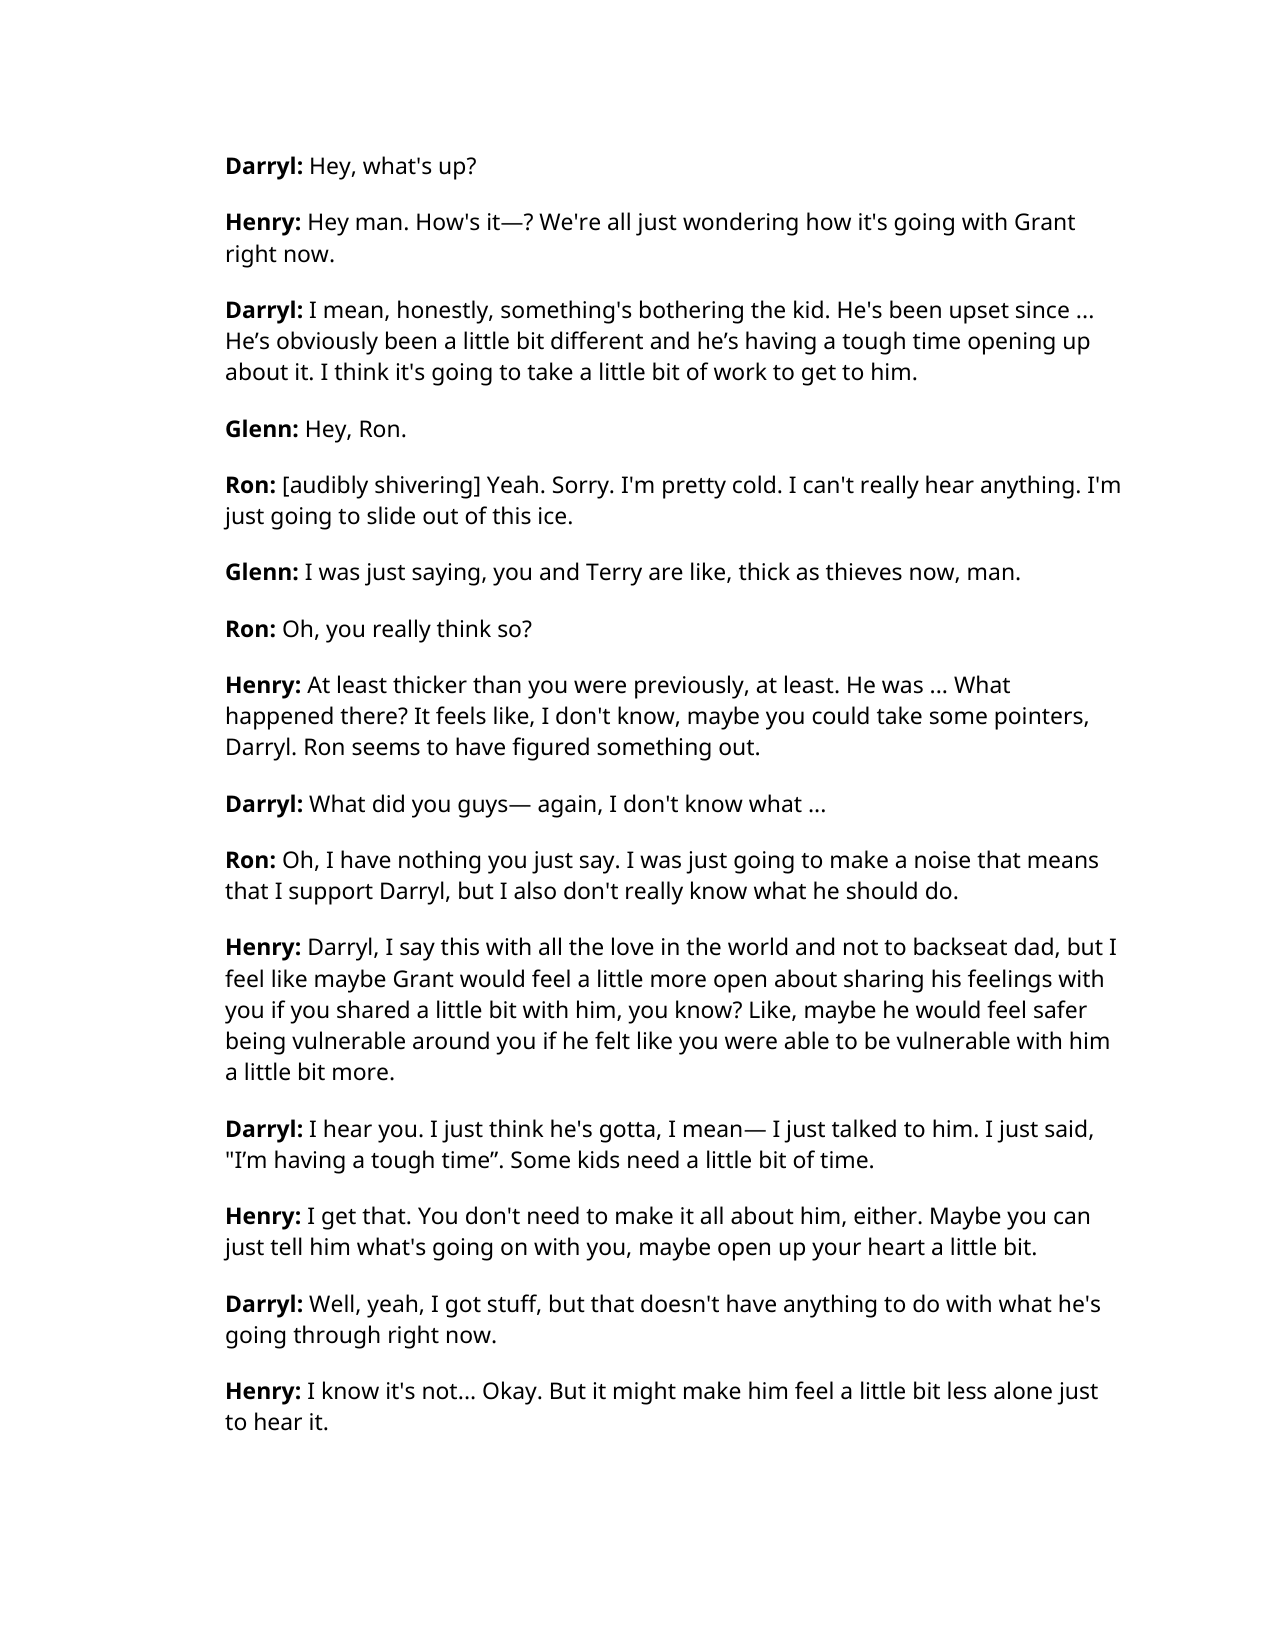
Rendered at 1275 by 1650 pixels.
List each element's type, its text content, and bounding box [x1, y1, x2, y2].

text Darryl: What did you guys— again, I don't know what ... [225, 787, 1125, 819]
text Darryl: I hear you. I just think he's gotta, I mean— I just talked to him. I just said, "I’m having a tough time”. Some kids need a little bit of time. [225, 1112, 1125, 1175]
text Ron: [audibly shivering] Yeah. Sorry. I'm pretty cold. I can't really hear anything. I'm just going to slide out of this ice. [225, 469, 1125, 531]
text Darryl: Hey, what's up? [225, 150, 1125, 181]
text Henry: At least thicker than you were previously, at least. He was ... What happened there? It feels like, I don't know, maybe you could take some pointers, Darryl. Ron seems to have figured something out. [225, 669, 1125, 762]
text Ron: Oh, I have nothing you just say. I was just going to make a noise that means that I support Darryl, but I also don't really know what he should do. [225, 844, 1125, 906]
text Glenn: I was just saying, you and Terry are like, thick as thieves now, man. [225, 556, 1125, 587]
text Darryl: Well, yeah, I got stuff, but that doesn't have anything to do with what he's going through right now. [225, 1287, 1125, 1350]
text Darryl: I mean, honestly, something's bothering the kid. He's been upset since ... He’s obviously been a little bit different and he’s having a tough time opening up about it. I think it's going to take a little bit of work to get to him. [225, 294, 1125, 387]
text Glenn: Hey, Ron. [225, 412, 1125, 444]
text Henry: I know it's not... Okay. But it might make him feel a little bit less alone just to hear it. [225, 1375, 1125, 1437]
text Henry: Hey man. How's it—? We're all just wondering how it's going with Grant right now. [225, 206, 1125, 269]
text Henry: Darryl, I say this with all the love in the world and not to backseat dad, but I feel like maybe Grant would feel a little more open about sharing his feelings with you if you shared a little bit with him, you know? Like, maybe he would feel safer being vulnerable around you if he felt like you were able to be vulnerable with him a little bit more. [225, 931, 1125, 1087]
text Ron: Oh, you really think so? [225, 612, 1125, 644]
text Henry: I get that. You don't need to make it all about him, either. Maybe you can just tell him what's going on with you, maybe open up your heart a little bit. [225, 1200, 1125, 1262]
